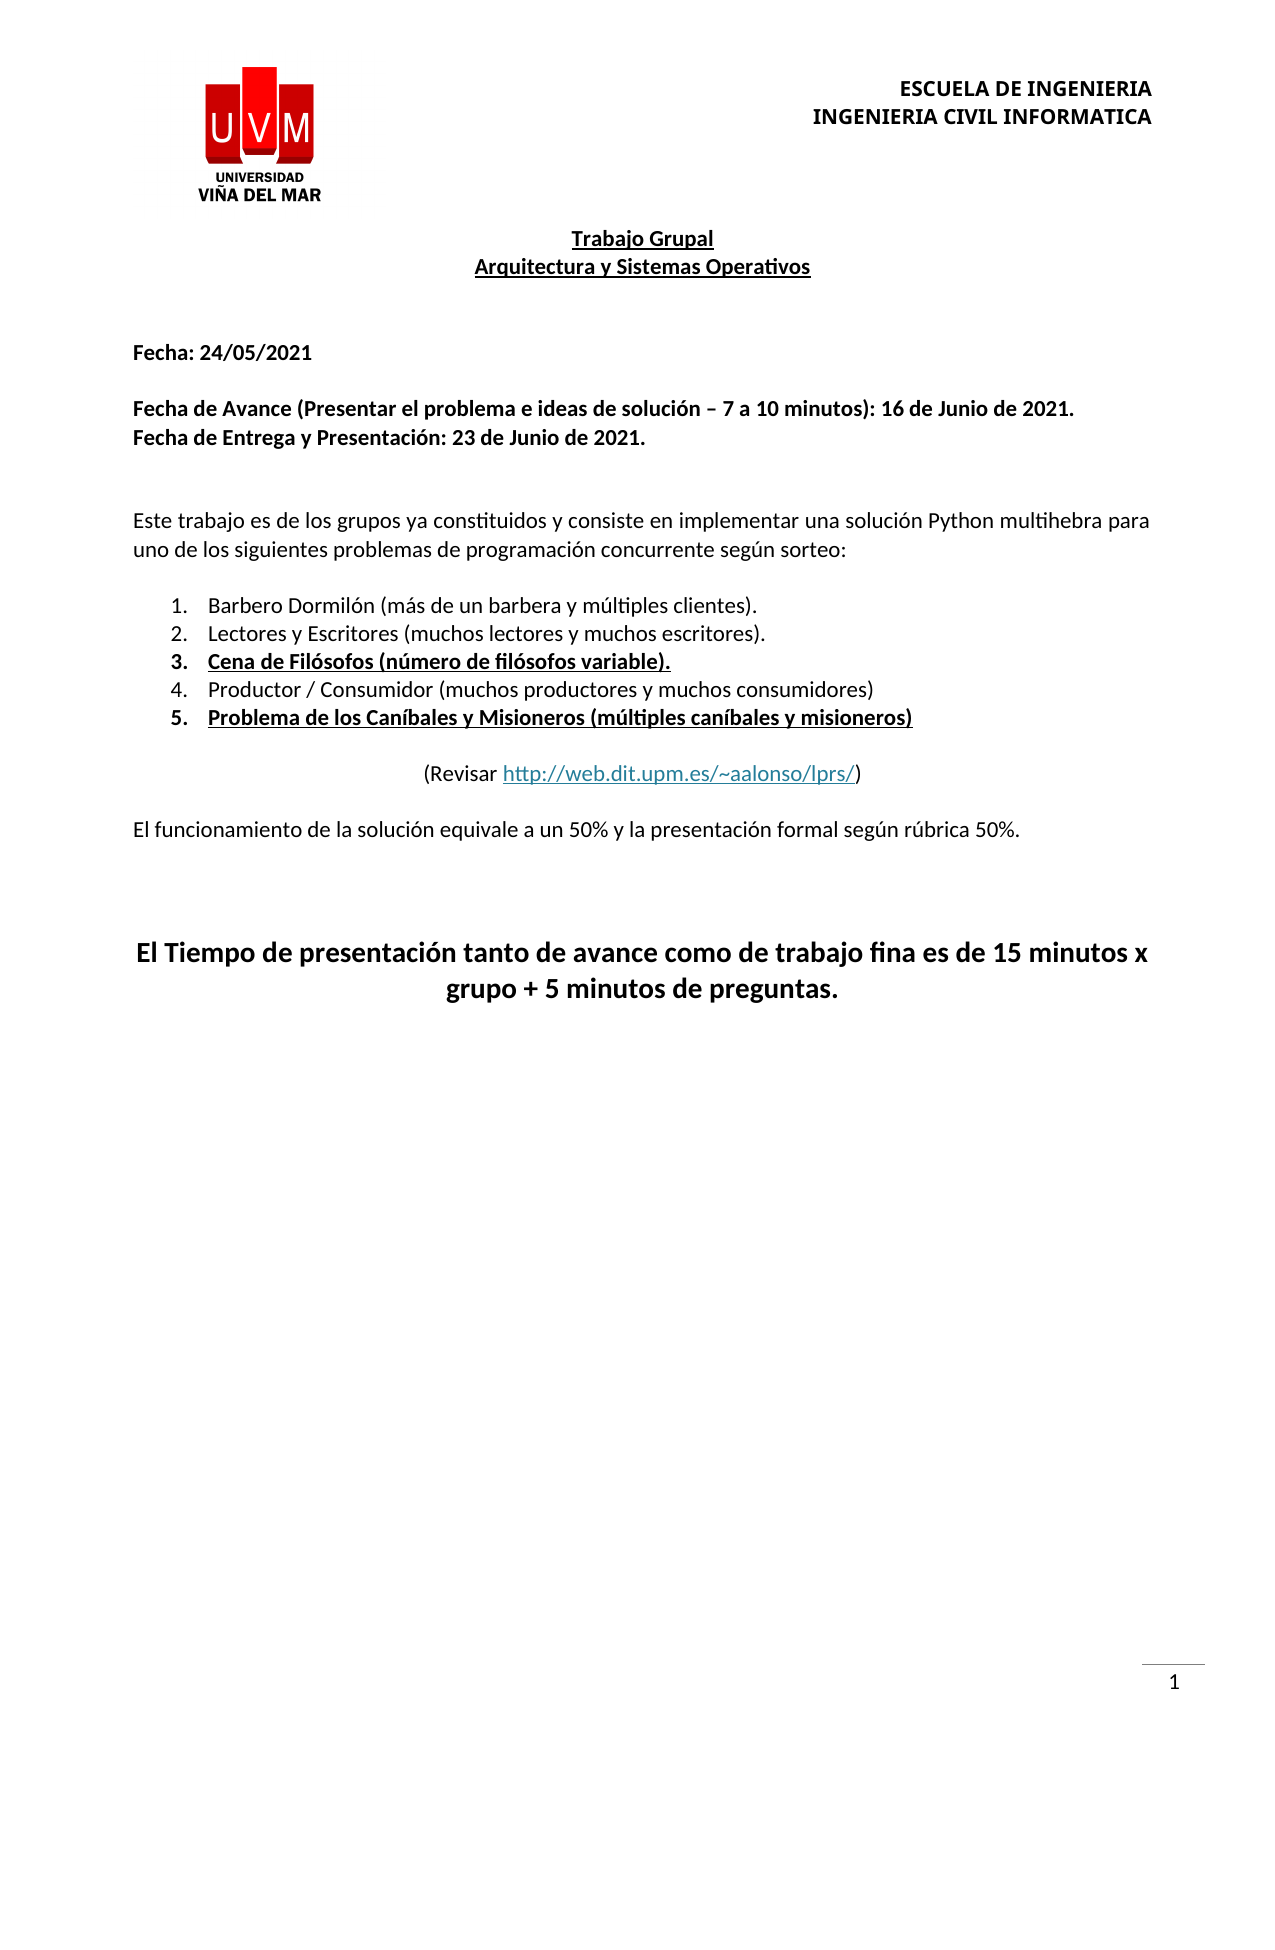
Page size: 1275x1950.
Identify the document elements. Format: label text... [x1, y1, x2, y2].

text Este trabajo es de los grupos ya constituidos y consiste en implementar una solución Python multihebra para uno de los siguientes problemas de programación concurrente según sorteo: [133, 507, 1152, 563]
text El Tiempo de presentación tanto de avance como de trabajo fina es de 15 minutos x grupo + 5 minutos de preguntas. [133, 934, 1152, 1006]
list Productor / Consumidor (muchos productores y muchos consumidores) [170, 675, 1152, 703]
list Barbero Dormilón (más de un barbera y múltiples clientes). [170, 591, 1152, 619]
text Arquitectura y Sistemas Operativos [133, 252, 1152, 280]
text El funcionamiento de la solución equivale a un 50% y la presentación formal según rúbrica 50%. [133, 815, 1152, 843]
text Fecha de Entrega y Presentación: 23 de Junio de 2021. [133, 423, 1152, 451]
list Lectores y Escritores (muchos lectores y muchos escritores). [170, 619, 1152, 647]
picture [132, 50, 387, 219]
list Problema de los Caníbales y Misioneros (múltiples caníbales y misioneros) [170, 703, 1152, 731]
text (Revisar http://web.dit.upm.es/~aalonso/lprs/) [133, 759, 1152, 787]
text Trabajo Grupal [133, 224, 1152, 252]
text Fecha: 24/05/2021 [133, 338, 1152, 367]
text Fecha de Avance (Presentar el problema e ideas de solución – 7 a 10 minutos): 16 de Junio de 2021. [133, 394, 1152, 423]
list Cena de Filósofos (número de filósofos variable). [170, 647, 1152, 675]
